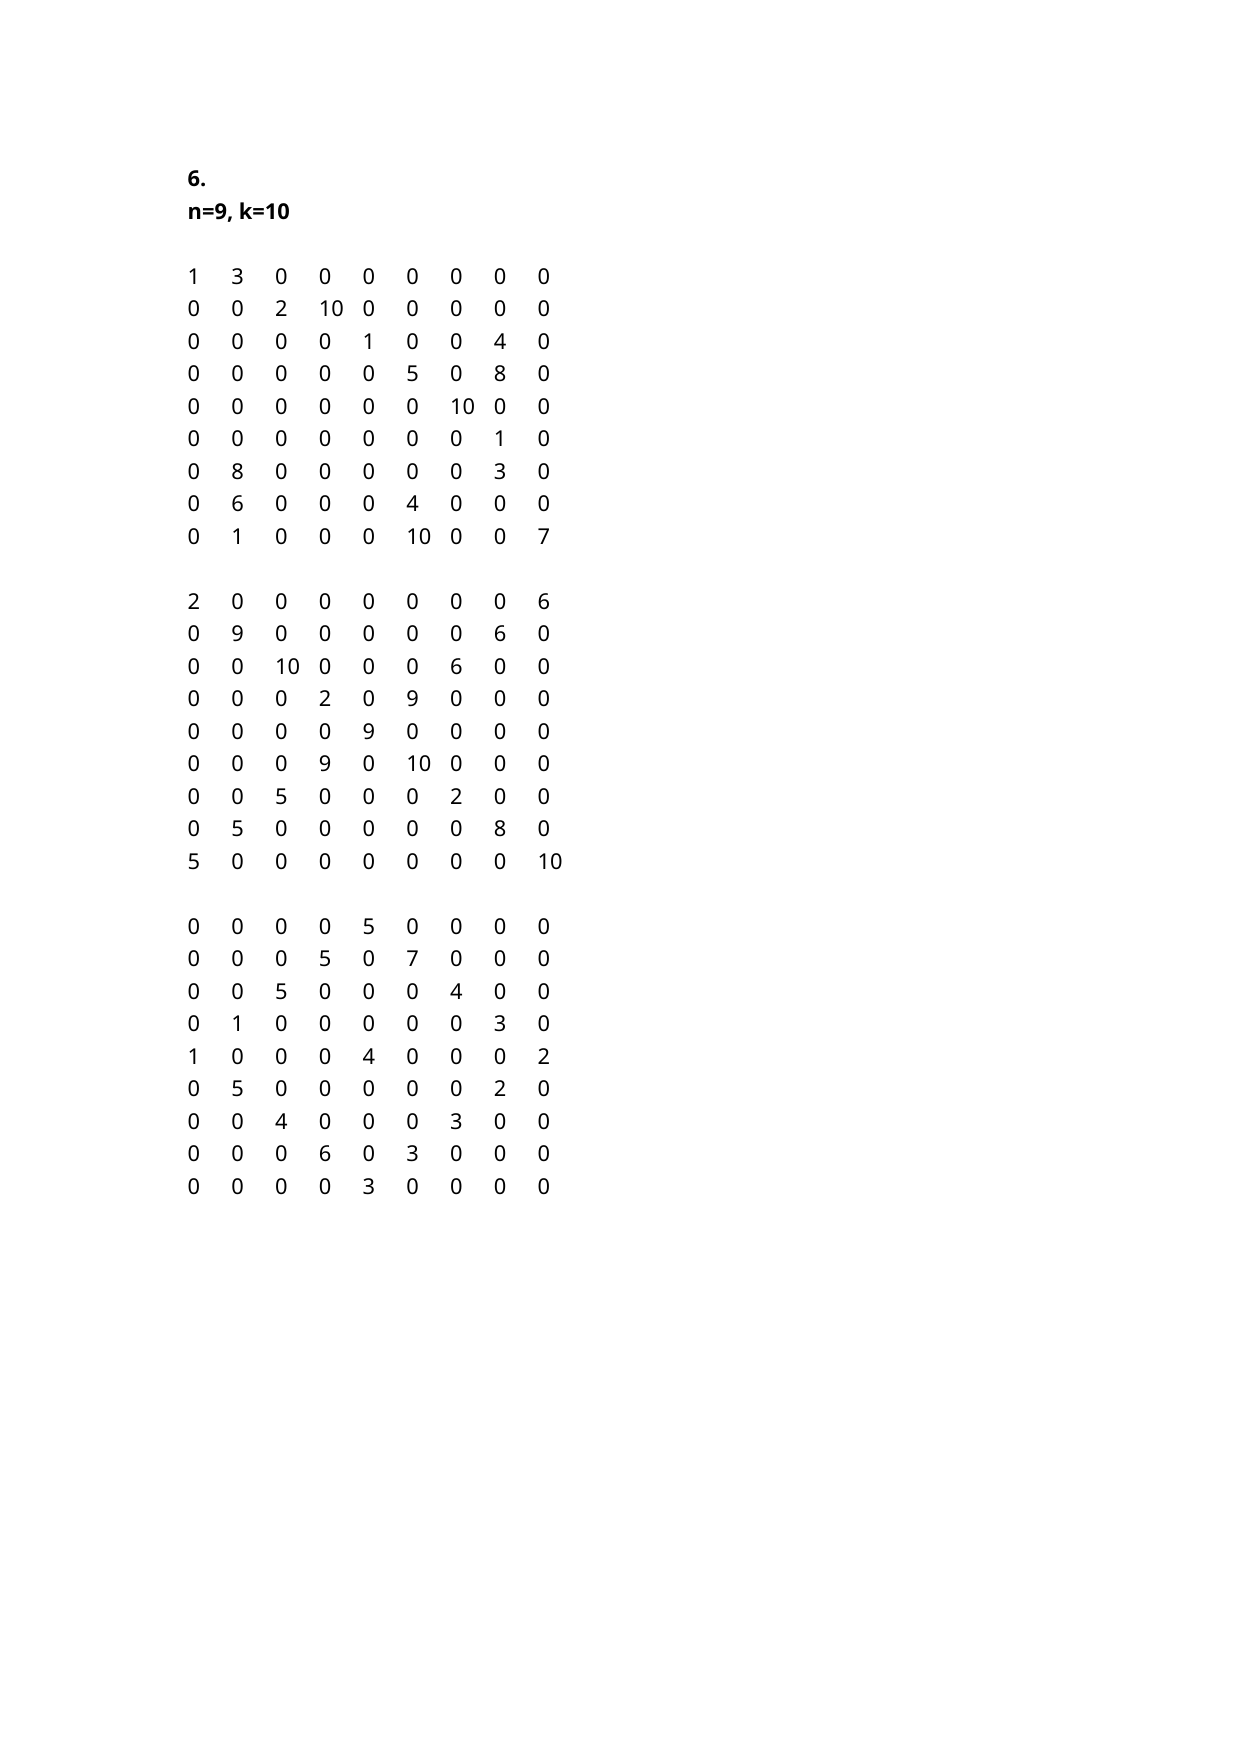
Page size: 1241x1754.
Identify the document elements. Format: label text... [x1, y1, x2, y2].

text n=9, k=10 [187, 194, 1053, 227]
text 0 0 0 0 0 0 10 0 0 [187, 389, 1053, 422]
text 0 0 0 0 0 5 0 8 0 [187, 357, 1053, 389]
text 0 8 0 0 0 0 0 3 0 [187, 454, 1053, 487]
text 5 0 0 0 0 0 0 0 10 [187, 844, 1053, 877]
text 0 0 0 5 0 7 0 0 0 [187, 942, 1053, 974]
text 0 0 0 0 9 0 0 0 0 [187, 714, 1053, 747]
text 0 1 0 0 0 10 0 0 7 [187, 519, 1053, 552]
text 0 5 0 0 0 0 0 2 0 [187, 1072, 1053, 1104]
text 0 6 0 0 0 4 0 0 0 [187, 487, 1053, 519]
text 0 1 0 0 0 0 0 3 0 [187, 1007, 1053, 1039]
text 2 0 0 0 0 0 0 0 6 [187, 584, 1053, 617]
text 1 0 0 0 4 0 0 0 2 [187, 1039, 1053, 1072]
text 0 9 0 0 0 0 0 6 0 [187, 617, 1053, 649]
text 6. [187, 162, 1053, 194]
text 0 0 5 0 0 0 2 0 0 [187, 779, 1053, 812]
text 0 0 0 9 0 10 0 0 0 [187, 747, 1053, 779]
text 0 0 0 0 0 0 0 1 0 [187, 422, 1053, 454]
text 0 0 5 0 0 0 4 0 0 [187, 974, 1053, 1007]
text 1 3 0 0 0 0 0 0 0 [187, 259, 1053, 292]
text 0 0 0 0 1 0 0 4 0 [187, 324, 1053, 357]
text 0 0 0 0 3 0 0 0 0 [187, 1169, 1053, 1202]
text 0 0 0 2 0 9 0 0 0 [187, 682, 1053, 714]
text 0 0 10 0 0 0 6 0 0 [187, 649, 1053, 682]
text 0 0 2 10 0 0 0 0 0 [187, 292, 1053, 324]
text 0 0 0 0 5 0 0 0 0 [187, 909, 1053, 942]
text 0 5 0 0 0 0 0 8 0 [187, 812, 1053, 844]
text 0 0 0 6 0 3 0 0 0 [187, 1137, 1053, 1169]
text 0 0 4 0 0 0 3 0 0 [187, 1104, 1053, 1137]
